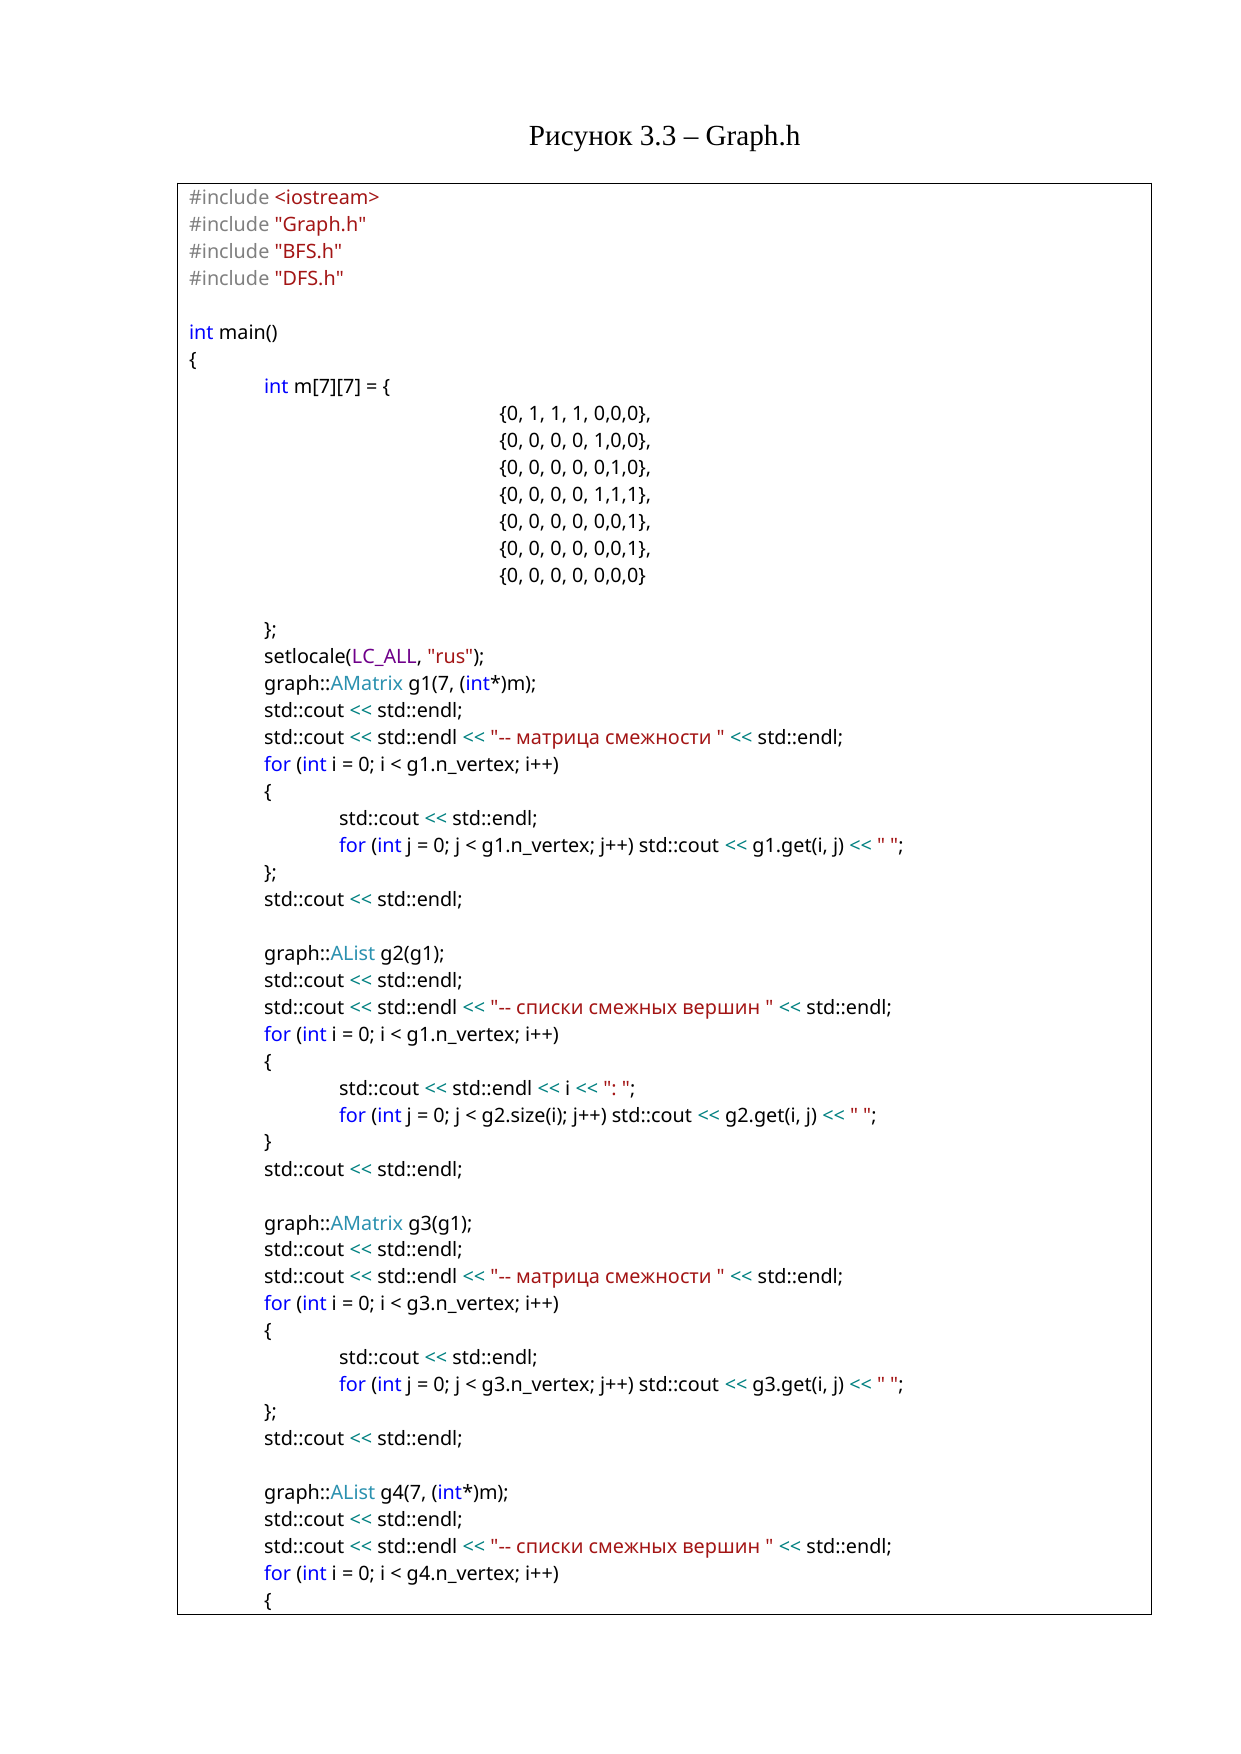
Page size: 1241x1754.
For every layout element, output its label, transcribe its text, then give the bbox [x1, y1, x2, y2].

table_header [178, 184, 1151, 1613]
subtitle Рисунок 3.3 – Graph.h [177, 118, 1152, 152]
